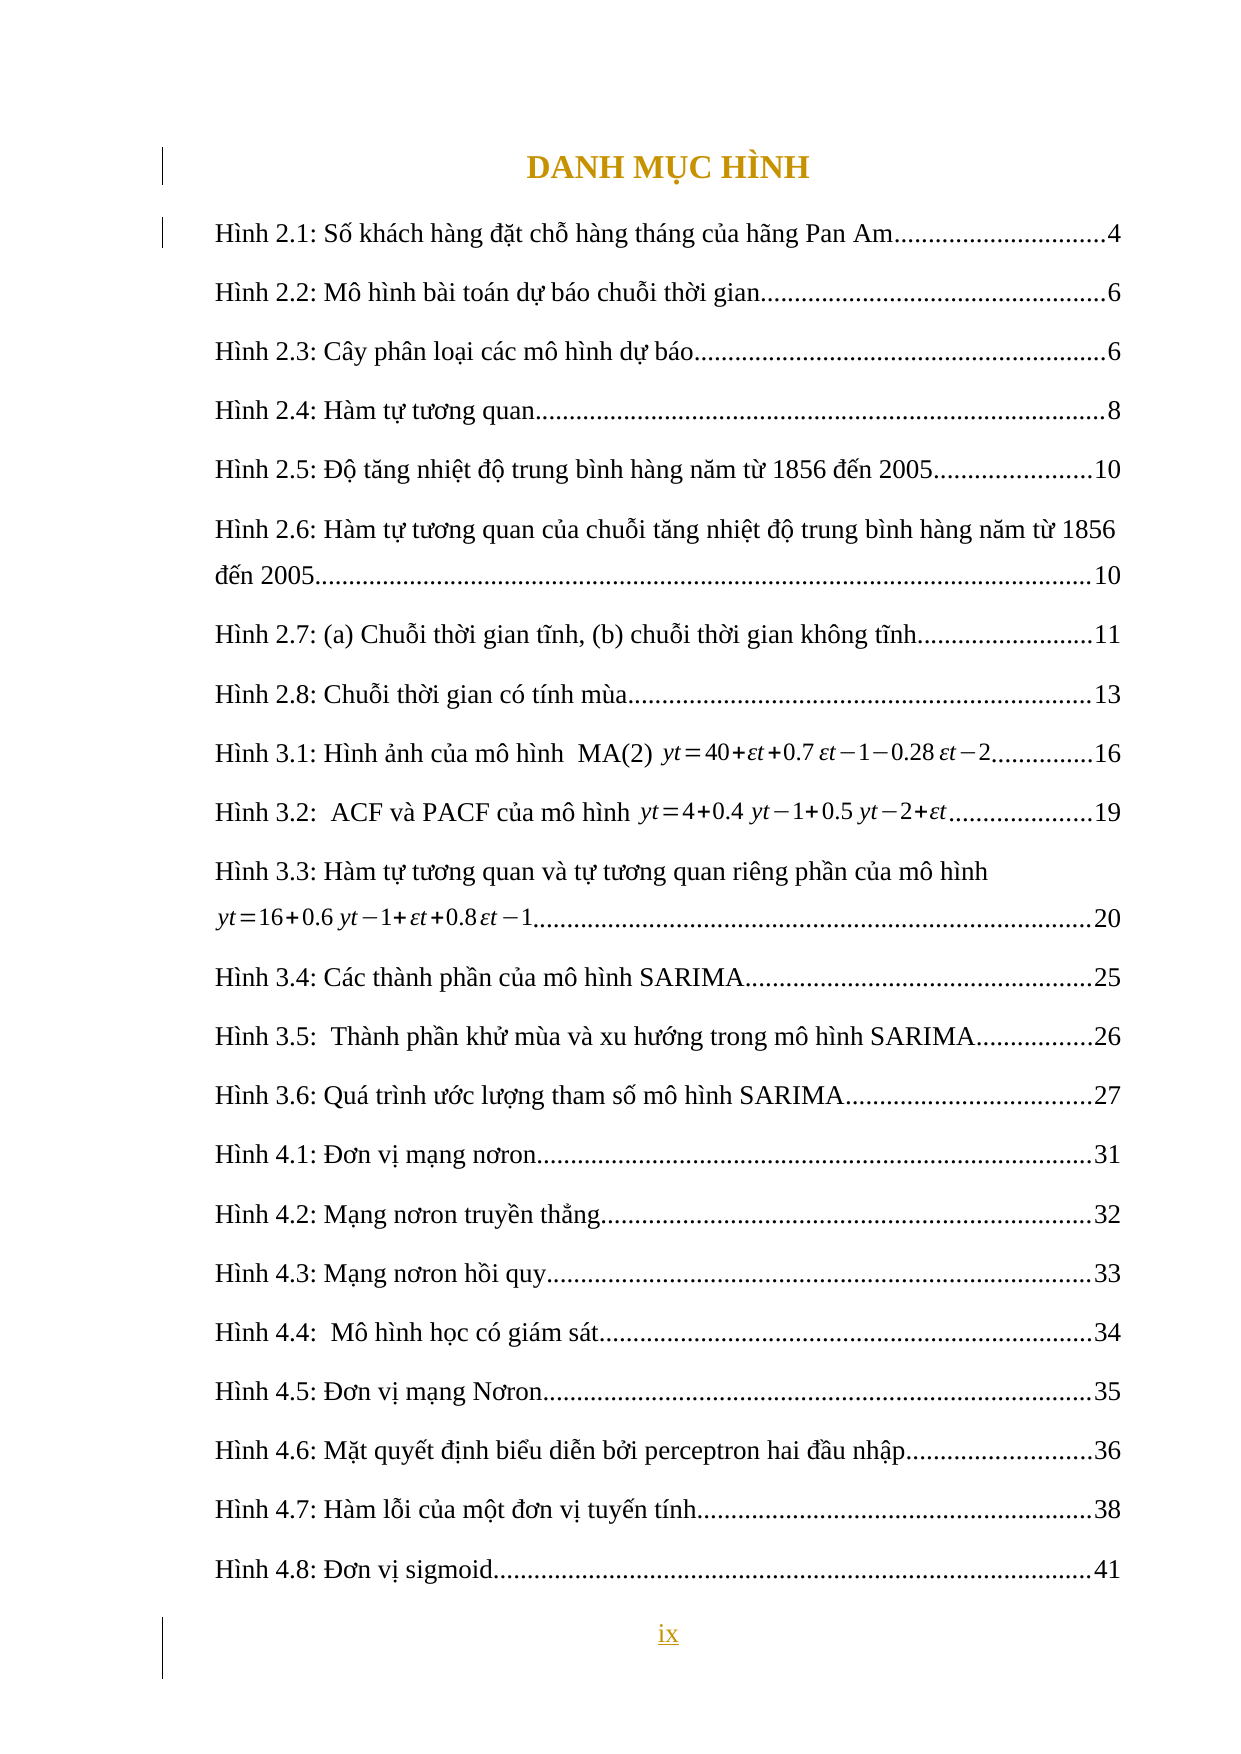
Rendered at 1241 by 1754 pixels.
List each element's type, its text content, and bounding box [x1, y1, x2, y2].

text Hình 4.3: Mạng nơron hồi quy 33 [214, 1257, 1122, 1288]
text Hình 3.1: Hình ảnh của mô hình MA(2) 16 [214, 737, 1122, 768]
text Hình 2.6: Hàm tự tương quan của chuỗi tăng nhiệt độ trung bình hàng năm từ 1856 đến 2005 10 [214, 513, 1122, 591]
text Hình 4.7: Hàm lỗi của một đơn vị tuyến tính 38 [214, 1494, 1122, 1525]
text Hình 4.5: Đơn vị mạng Nơron 35 [214, 1375, 1122, 1406]
text Hình 3.5: Thành phần khử mùa và xu hướng trong mô hình SARIMA 26 [214, 1020, 1122, 1051]
text Hình 2.1: Số khách hàng đặt chỗ hàng tháng của hãng Pan Am 4 [214, 217, 1122, 248]
text Hình 2.5: Độ tăng nhiệt độ trung bình hàng năm từ 1856 đến 2005 10 [214, 454, 1122, 485]
text Hình 3.6: Quá trình ước lượng tham số mô hình SARIMA 27 [214, 1079, 1122, 1111]
text Hình 4.8: Đơn vị sigmoid 41 [214, 1553, 1122, 1584]
text Hình 4.6: Mặt quyết định biểu diễn bởi perceptron hai đầu nhập 36 [214, 1434, 1122, 1466]
text Hình 3.4: Các thành phần của mô hình SARIMA 25 [214, 961, 1122, 992]
text Hình 2.3: Cây phân loại các mô hình dự báo 6 [214, 335, 1122, 366]
text Hình 4.2: Mạng nơron truyền thẳng 32 [214, 1198, 1122, 1229]
text Hình 2.2: Mô hình bài toán dự báo chuỗi thời gian 6 [214, 276, 1122, 307]
text Hình 2.4: Hàm tự tương quan 8 [214, 394, 1122, 426]
text Hình 3.2: ACF và PACF của mô hình 19 [214, 796, 1122, 827]
text Hình 4.4: Mô hình học có giám sát 34 [214, 1316, 1122, 1347]
text Hình 2.7: (a) Chuỗi thời gian tĩnh, (b) chuỗi thời gian không tĩnh. 11 [214, 619, 1122, 650]
text Hình 3.3: Hàm tự tương quan và tự tương quan riêng phần của mô hình 20 [214, 855, 1122, 933]
text Hình 2.8: Chuỗi thời gian có tính mùa 13 [214, 678, 1122, 709]
subtitle DANH MỤC HÌNH [214, 147, 1122, 185]
text Hình 4.1: Đơn vị mạng nơron 31 [214, 1139, 1122, 1170]
